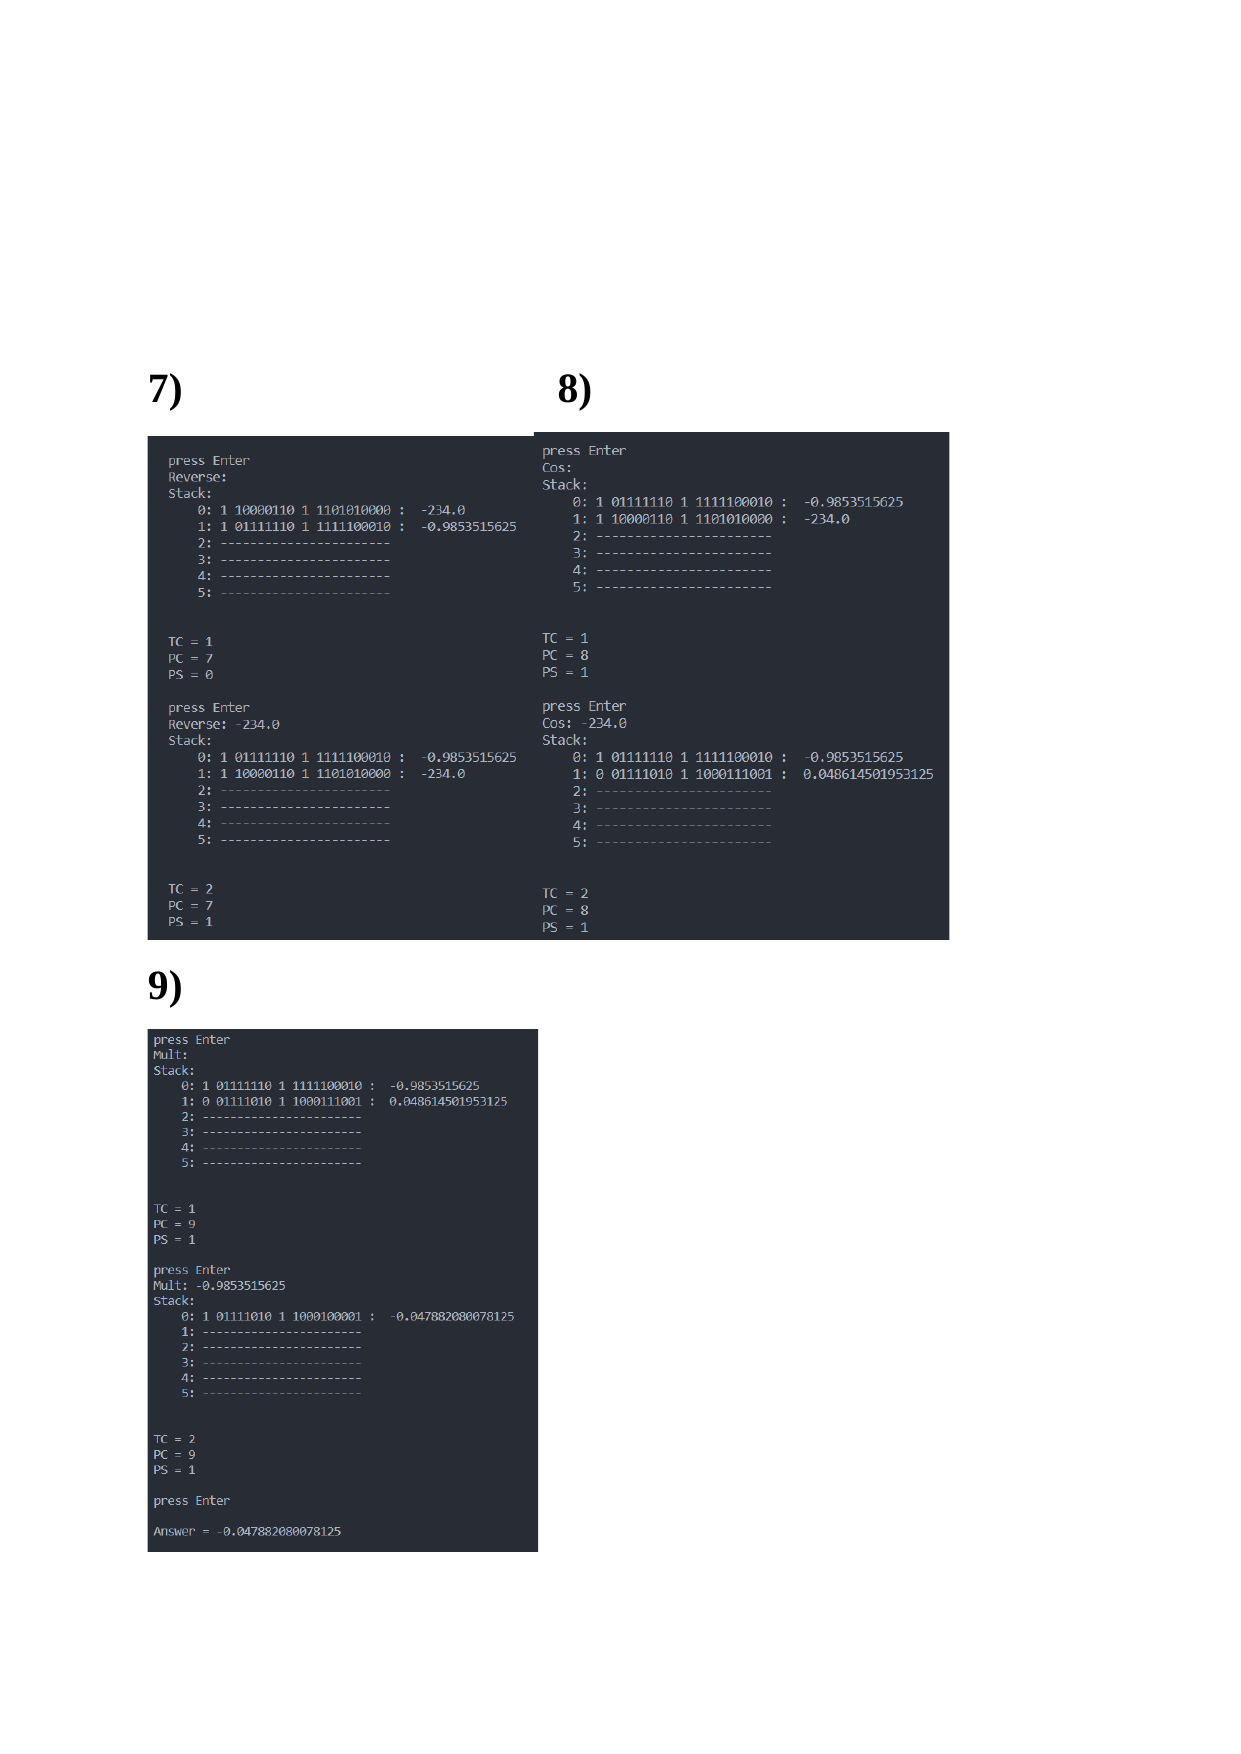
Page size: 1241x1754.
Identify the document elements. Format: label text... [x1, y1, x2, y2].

text 7) 8) [148, 363, 1152, 411]
picture [147, 1029, 539, 1552]
picture [147, 432, 950, 940]
text 9) [148, 961, 1152, 1008]
